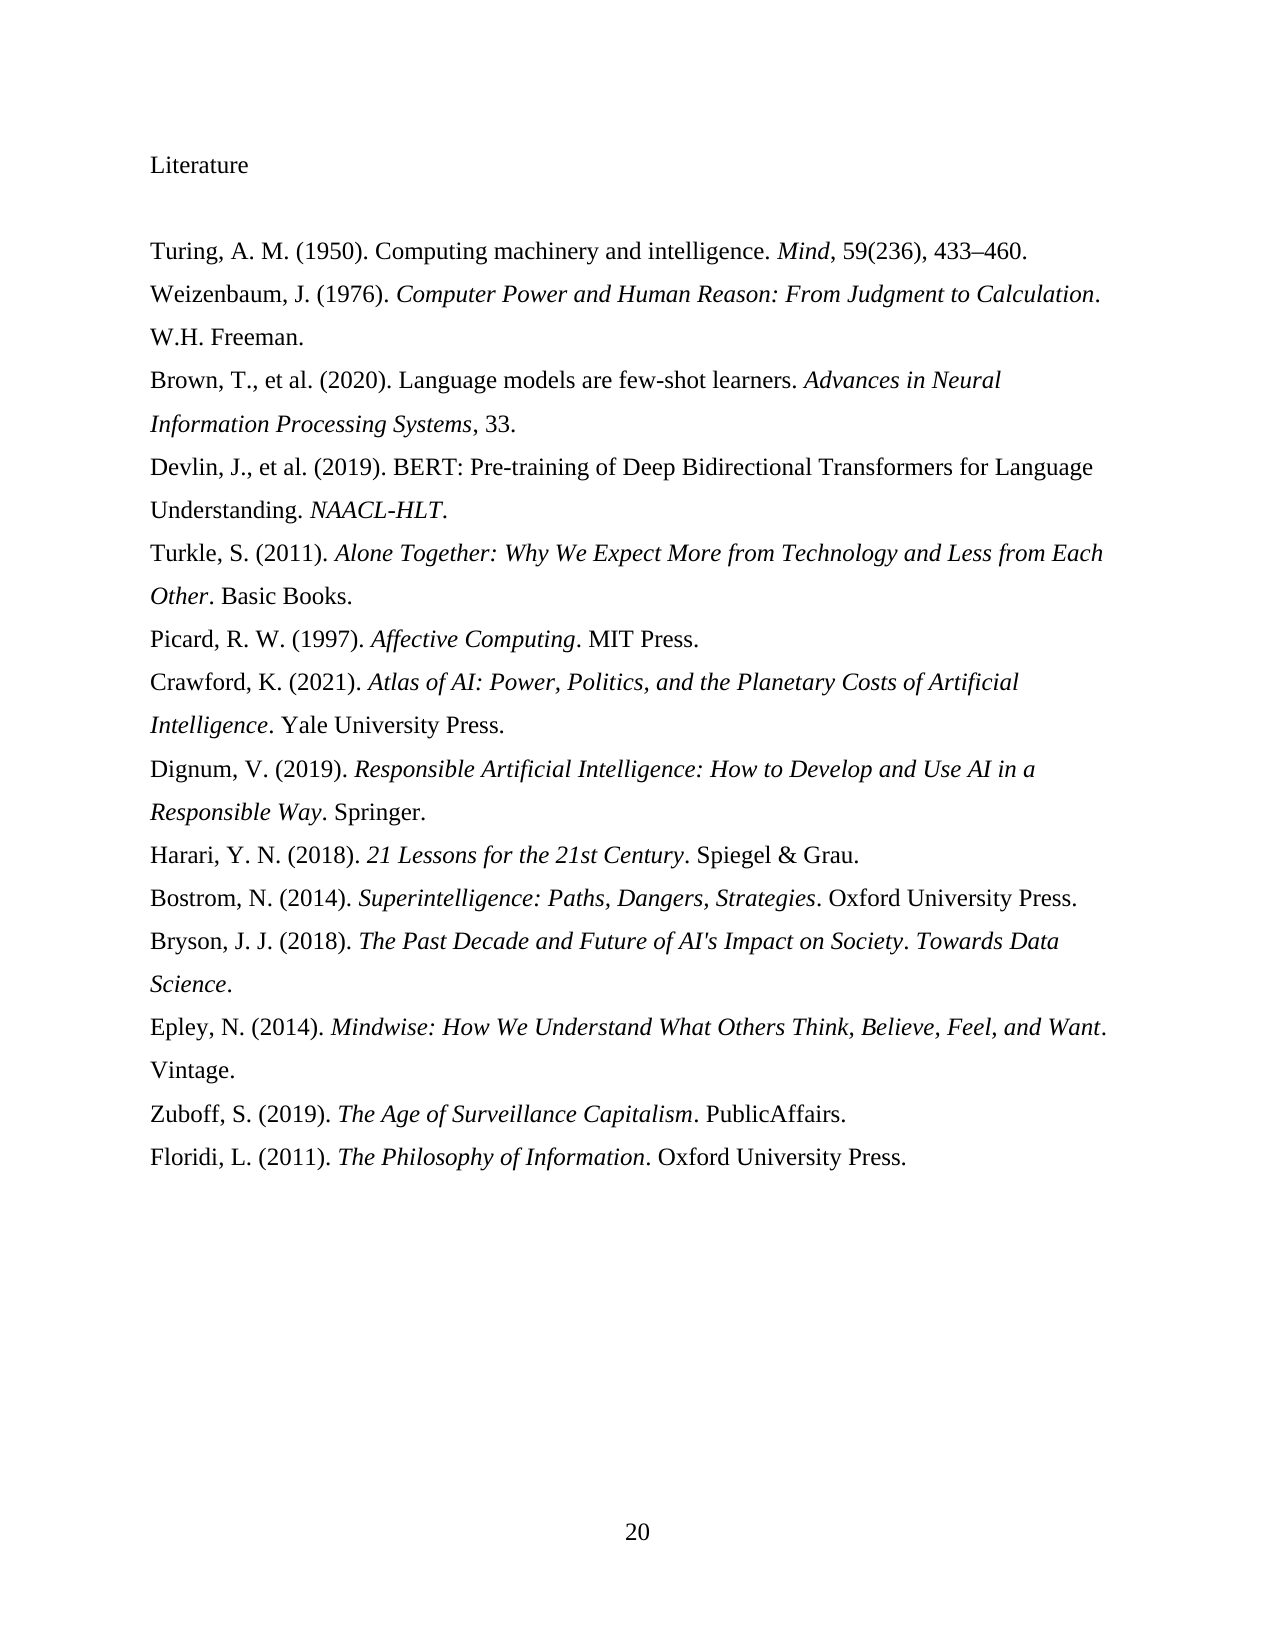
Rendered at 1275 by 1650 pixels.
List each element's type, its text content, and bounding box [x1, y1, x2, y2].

text Turkle, S. (2011). Alone Together: Why We Expect More from Technology and Less from Each Other. Basic Books. [150, 538, 1125, 610]
text Dignum, V. (2019). Responsible Artificial Intelligence: How to Develop and Use AI in a Responsible Way. Springer. [150, 754, 1125, 826]
text Harari, Y. N. (2018). 21 Lessons for the 21st Century. Spiegel & Grau. [150, 840, 1125, 869]
text Devlin, J., et al. (2019). BERT: Pre-training of Deep Bidirectional Transformers for Language Understanding. NAACL-HLT. [150, 452, 1125, 524]
text Crawford, K. (2021). Atlas of AI: Power, Politics, and the Planetary Costs of Artificial Intelligence. Yale University Press. [150, 667, 1125, 739]
text Epley, N. (2014). Mindwise: How We Understand What Others Think, Believe, Feel, and Want. Vintage. [150, 1012, 1125, 1084]
text Picard, R. W. (1997). Affective Computing. MIT Press. [150, 624, 1125, 653]
text Bostrom, N. (2014). Superintelligence: Paths, Dangers, Strategies. Oxford University Press. [150, 883, 1125, 912]
text Zuboff, S. (2019). The Age of Surveillance Capitalism. PublicAffairs. [150, 1099, 1125, 1127]
text Floridi, L. (2011). The Philosophy of Information. Oxford University Press. [150, 1142, 1125, 1171]
text Literature [150, 150, 1125, 179]
text Turing, A. M. (1950). Computing machinery and intelligence. Mind, 59(236), 433–460. [150, 236, 1125, 265]
text Weizenbaum, J. (1976). Computer Power and Human Reason: From Judgment to Calculation. W.H. Freeman. [150, 279, 1125, 351]
text Bryson, J. J. (2018). The Past Decade and Future of AI's Impact on Society. Towards Data Science. [150, 926, 1125, 998]
text Brown, T., et al. (2020). Language models are few-shot learners. Advances in Neural Information Processing Systems, 33. [150, 366, 1125, 437]
